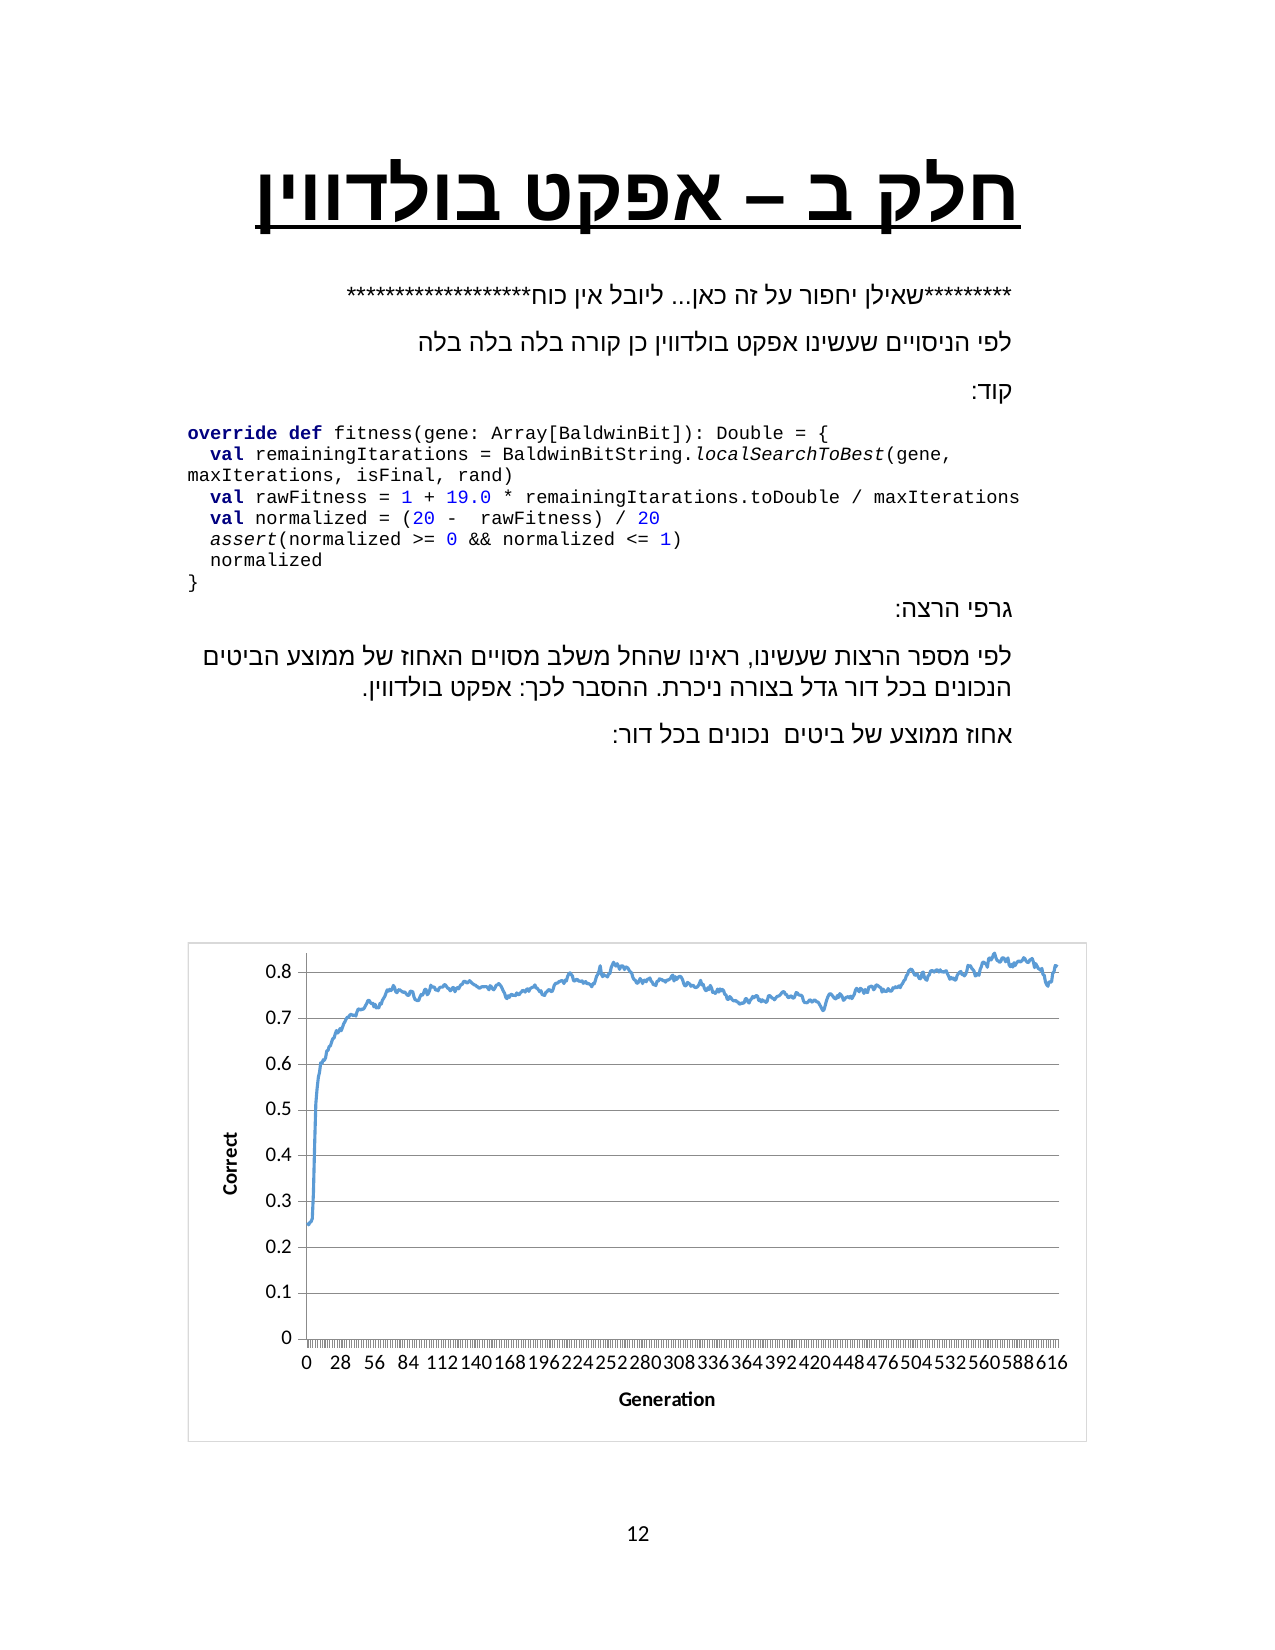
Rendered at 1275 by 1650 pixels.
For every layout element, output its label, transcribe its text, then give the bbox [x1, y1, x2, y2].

text חלק ב – אפקט בולדווין [187, 150, 1087, 236]
text גרפי הרצה: [187, 594, 1087, 622]
text קוד: [187, 376, 1087, 405]
text אחוז ממוצע של ביטים נכונים בכל דור: [187, 720, 1087, 749]
text override def fitness(gene: Array[BaldwinBit]): Double = { val remainingItarations = BaldwinBitString.localSearchToBest(gene, maxIterations, isFinal, rand) val rawFitness = 1 + 19.0 * remainingItarations.toDouble / maxIterations val normalized = (20 - rawFitness) / 20 assert(normalized >= 0 && normalized <= 1) normalized } [187, 424, 1087, 594]
text לפי הניסויים שעשינו אפקט בולדווין כן קורה בלה בלה בלה [187, 328, 1087, 357]
text *********שאילן יחפור על זה כאן... ליובל אין כוח******************* [187, 281, 1087, 309]
text לפי מספר הרצות שעשינו, ראינו שהחל משלב מסויים האחוז של ממוצע הביטים הנכונים בכל דור גדל בצורה ניכרת. ההסבר לכך: אפקט בולדווין. [187, 641, 1012, 701]
